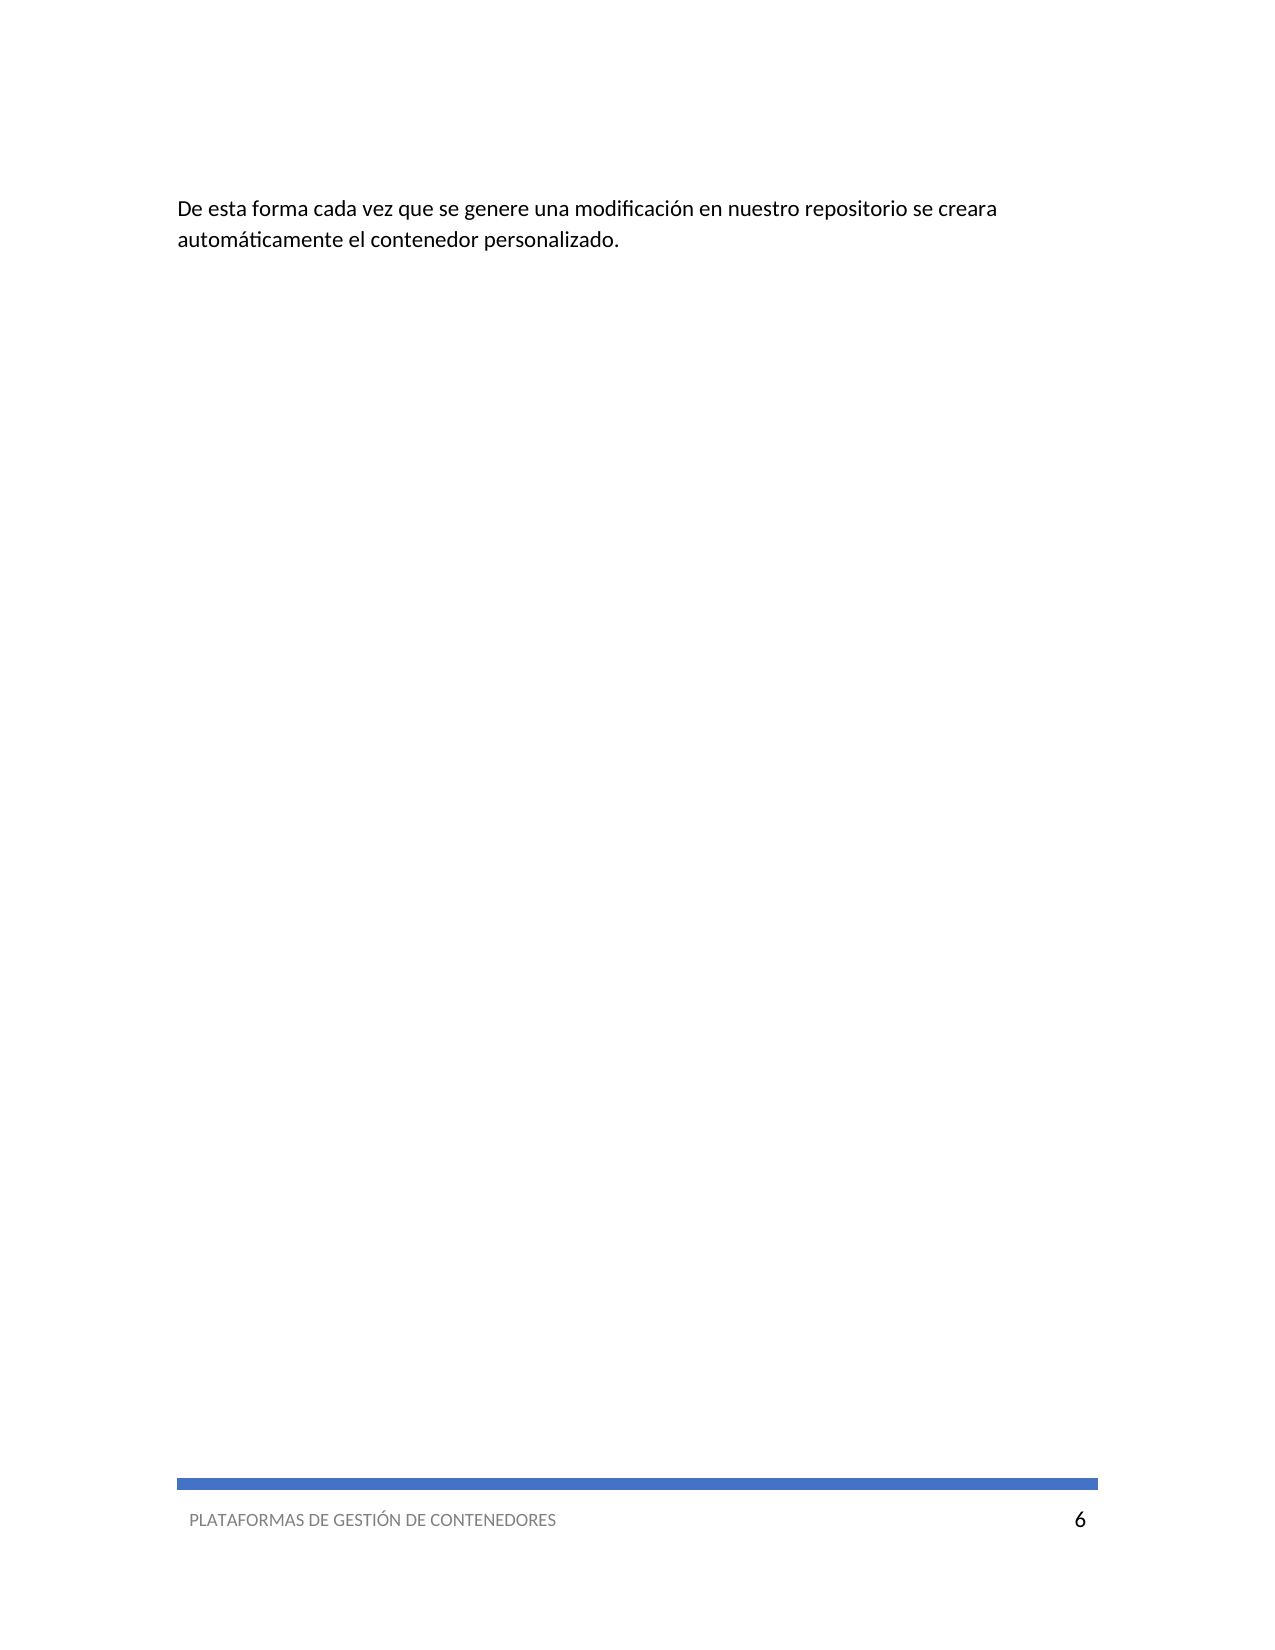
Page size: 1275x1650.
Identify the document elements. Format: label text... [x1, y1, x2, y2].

text De esta forma cada vez que se genere una modificación en nuestro repositorio se creara automáticamente el contenedor personalizado. [177, 194, 1098, 253]
